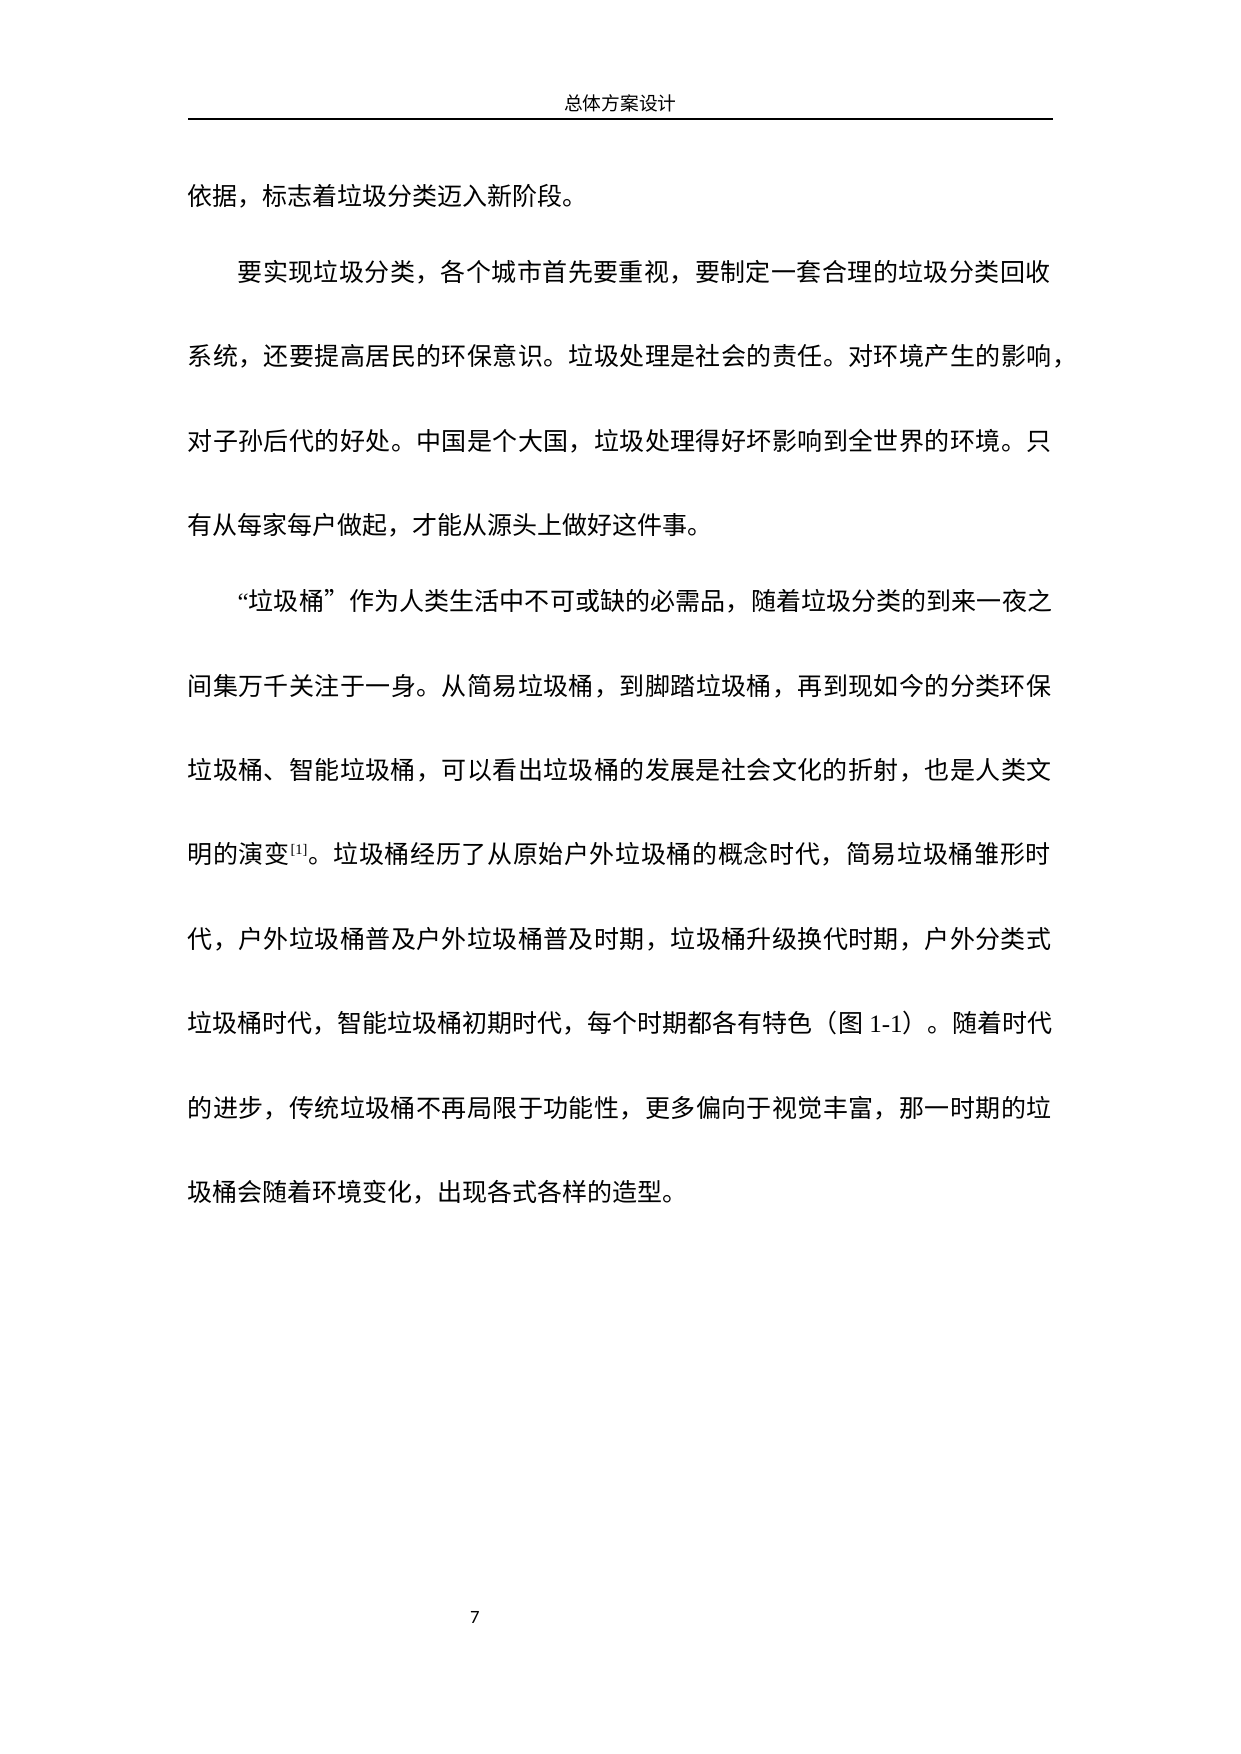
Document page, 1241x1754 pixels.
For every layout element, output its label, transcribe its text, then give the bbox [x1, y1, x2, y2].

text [187, 162, 1053, 227]
text “垃圾桶”作为人类生活中不可或缺的必需品，随着垃圾分类的到来一夜之间集万千关注于一身。从简易垃圾桶，到脚踏垃圾桶，再到现如今的分类环保垃圾桶、智能垃圾桶，可以看出垃圾桶的发展是社会文化的折射，也是人类文明的演变[2]。垃圾桶经历了从原始户外垃圾桶的概念时代，简易垃圾桶雏形时代，户外垃圾桶普及户外垃圾桶普及时期，垃圾桶升级换代时期，户外分类式垃圾桶时代，智能垃圾桶初期时代，每个时期都各有特色（图 1-1）。随着时代的进步，传统垃圾桶不再局限于功能性，更多偏向于视觉丰富，那一时期的垃圾桶会随着环境变化，出现各式各样的造型。 [187, 567, 1053, 1223]
text 要实现垃圾分类，各个城市首先要重视，要制定一套合理的垃圾分类回收系统，还要提高居民的环保意识。垃圾处理是社会的责任。对环境产生的影响，对子孙后代的好处。中国是个大国，垃圾处理得好坏影响到全世界的环境。只有从每家每户做起，才能从源头上做好这件事。 [187, 238, 1053, 556]
